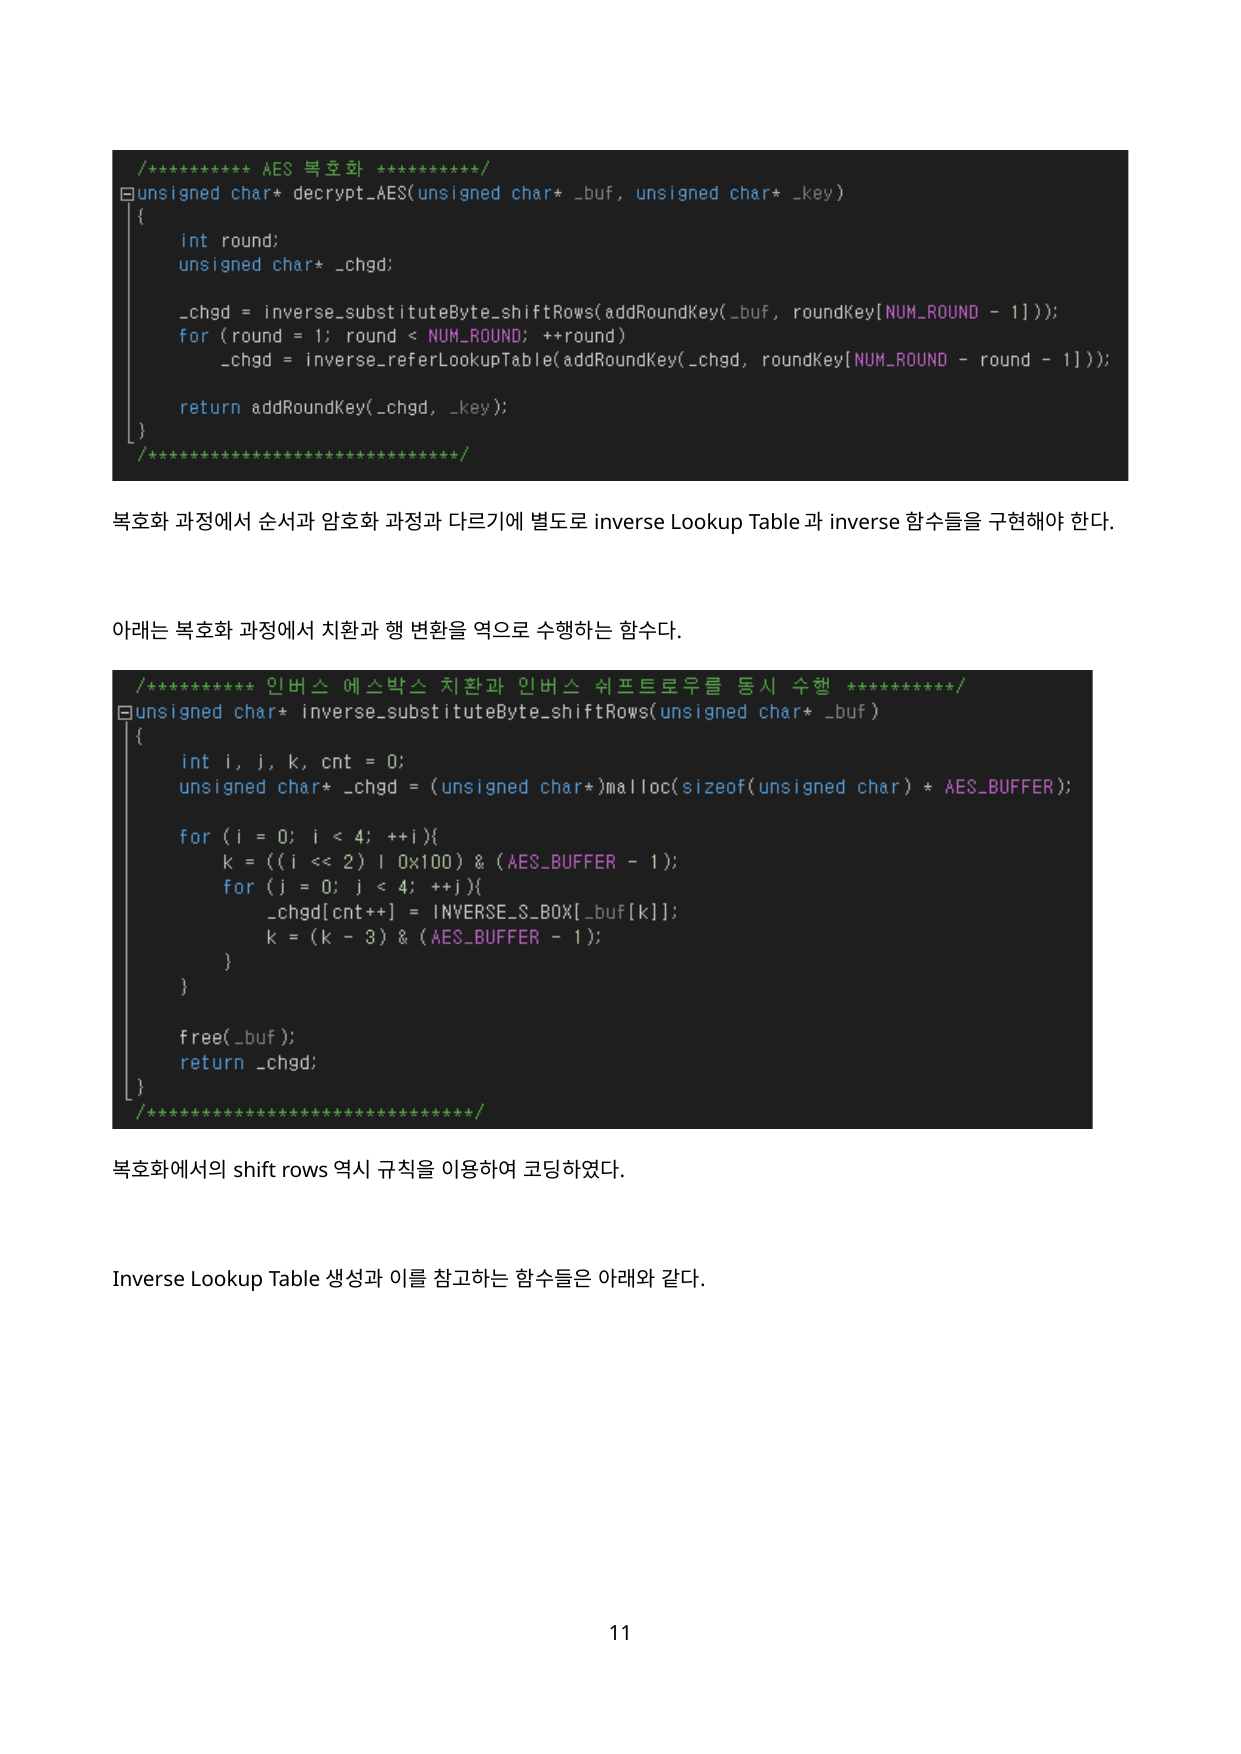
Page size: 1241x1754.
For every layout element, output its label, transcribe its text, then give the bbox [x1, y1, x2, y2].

picture [112, 150, 1129, 481]
text 복호화 과정에서 순서과 암호화 과정과 다르기에 별도로 inverse Lookup Table과 inverse 함수들을 구현해야 한다. [112, 506, 1128, 536]
text 아래는 복호화 과정에서 치환과 행 변환을 역으로 수행하는 함수다. [112, 615, 1128, 645]
picture [112, 670, 1093, 1129]
text Inverse Lookup Table 생성과 이를 참고하는 함수들은 아래와 같다. [112, 1262, 1128, 1293]
text 복호화에서의 shift rows 역시 규칙을 이용하여 코딩하였다. [112, 1153, 1128, 1184]
